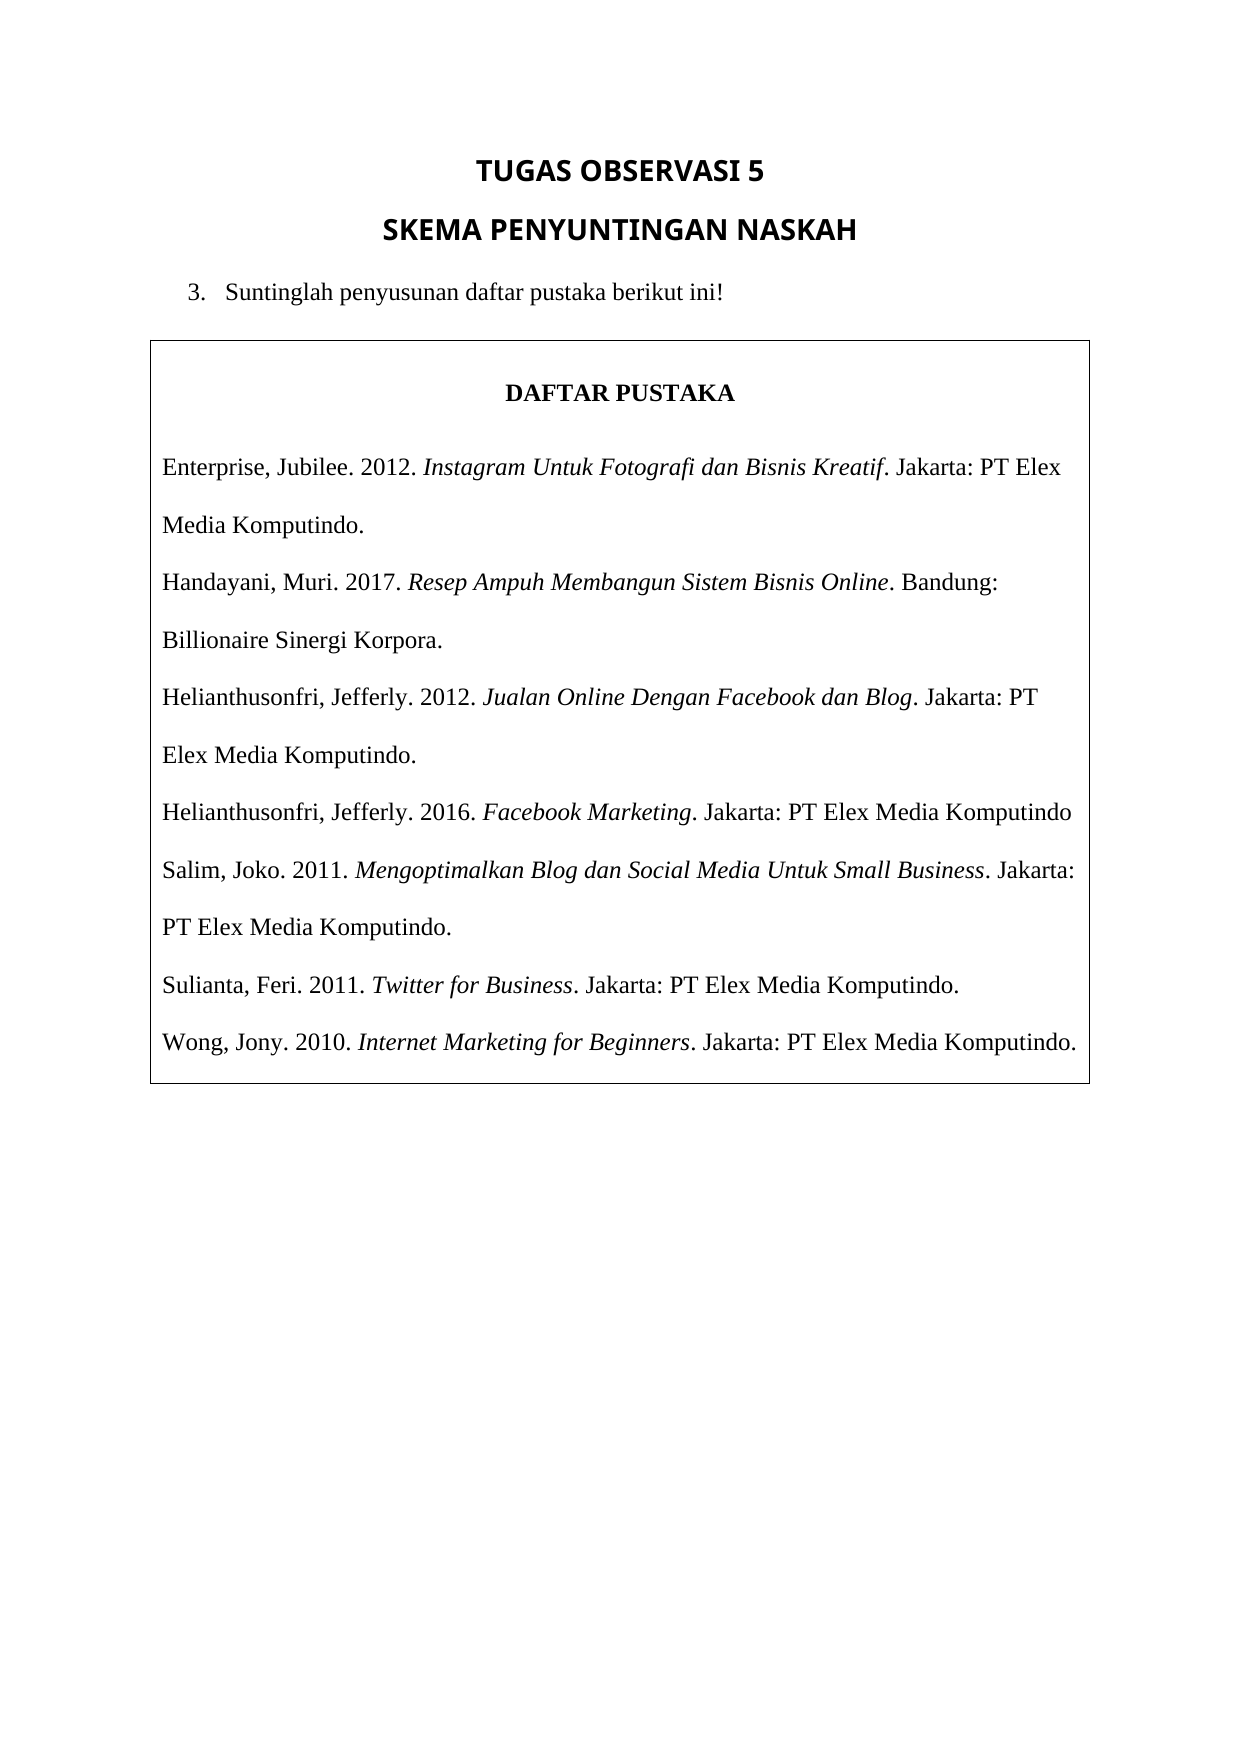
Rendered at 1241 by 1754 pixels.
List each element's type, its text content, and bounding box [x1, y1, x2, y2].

text TUGAS OBSERVASI 5 [150, 150, 1090, 190]
table_header DAFTAR PUSTAKA Enterprise, Jubilee. 2012. Instagram Untuk Fotografi dan Bisnis Kreatif. Jakarta: PT Elex Media Komputindo. Handayani, Muri. 2017. Resep Ampuh Membangun Sistem Bisnis Online. Bandung: Billionaire Sinergi Korpora. Helianthusonfri, Jefferly. 2012. Jualan Online Dengan Facebook dan Blog. Jakarta: PT Elex Media Komputindo. Helianthusonfri, Jefferly. 2016. Facebook Marketing. Jakarta: PT Elex Media Komputindo Salim, Joko. 2011. Mengoptimalkan Blog dan Social Media Untuk Small Business. Jakarta: PT Elex Media Komputindo. Sulianta, Feri. 2011. Twitter for Business. Jakarta: PT Elex Media Komputindo. Wong, Jony. 2010. Internet Marketing for Beginners. Jakarta: PT Elex Media Komputindo. [151, 341, 1089, 1082]
list Suntinglah penyusunan daftar pustaka berikut ini! [187, 277, 1090, 306]
text SKEMA PENYUNTINGAN NASKAH [150, 209, 1090, 249]
